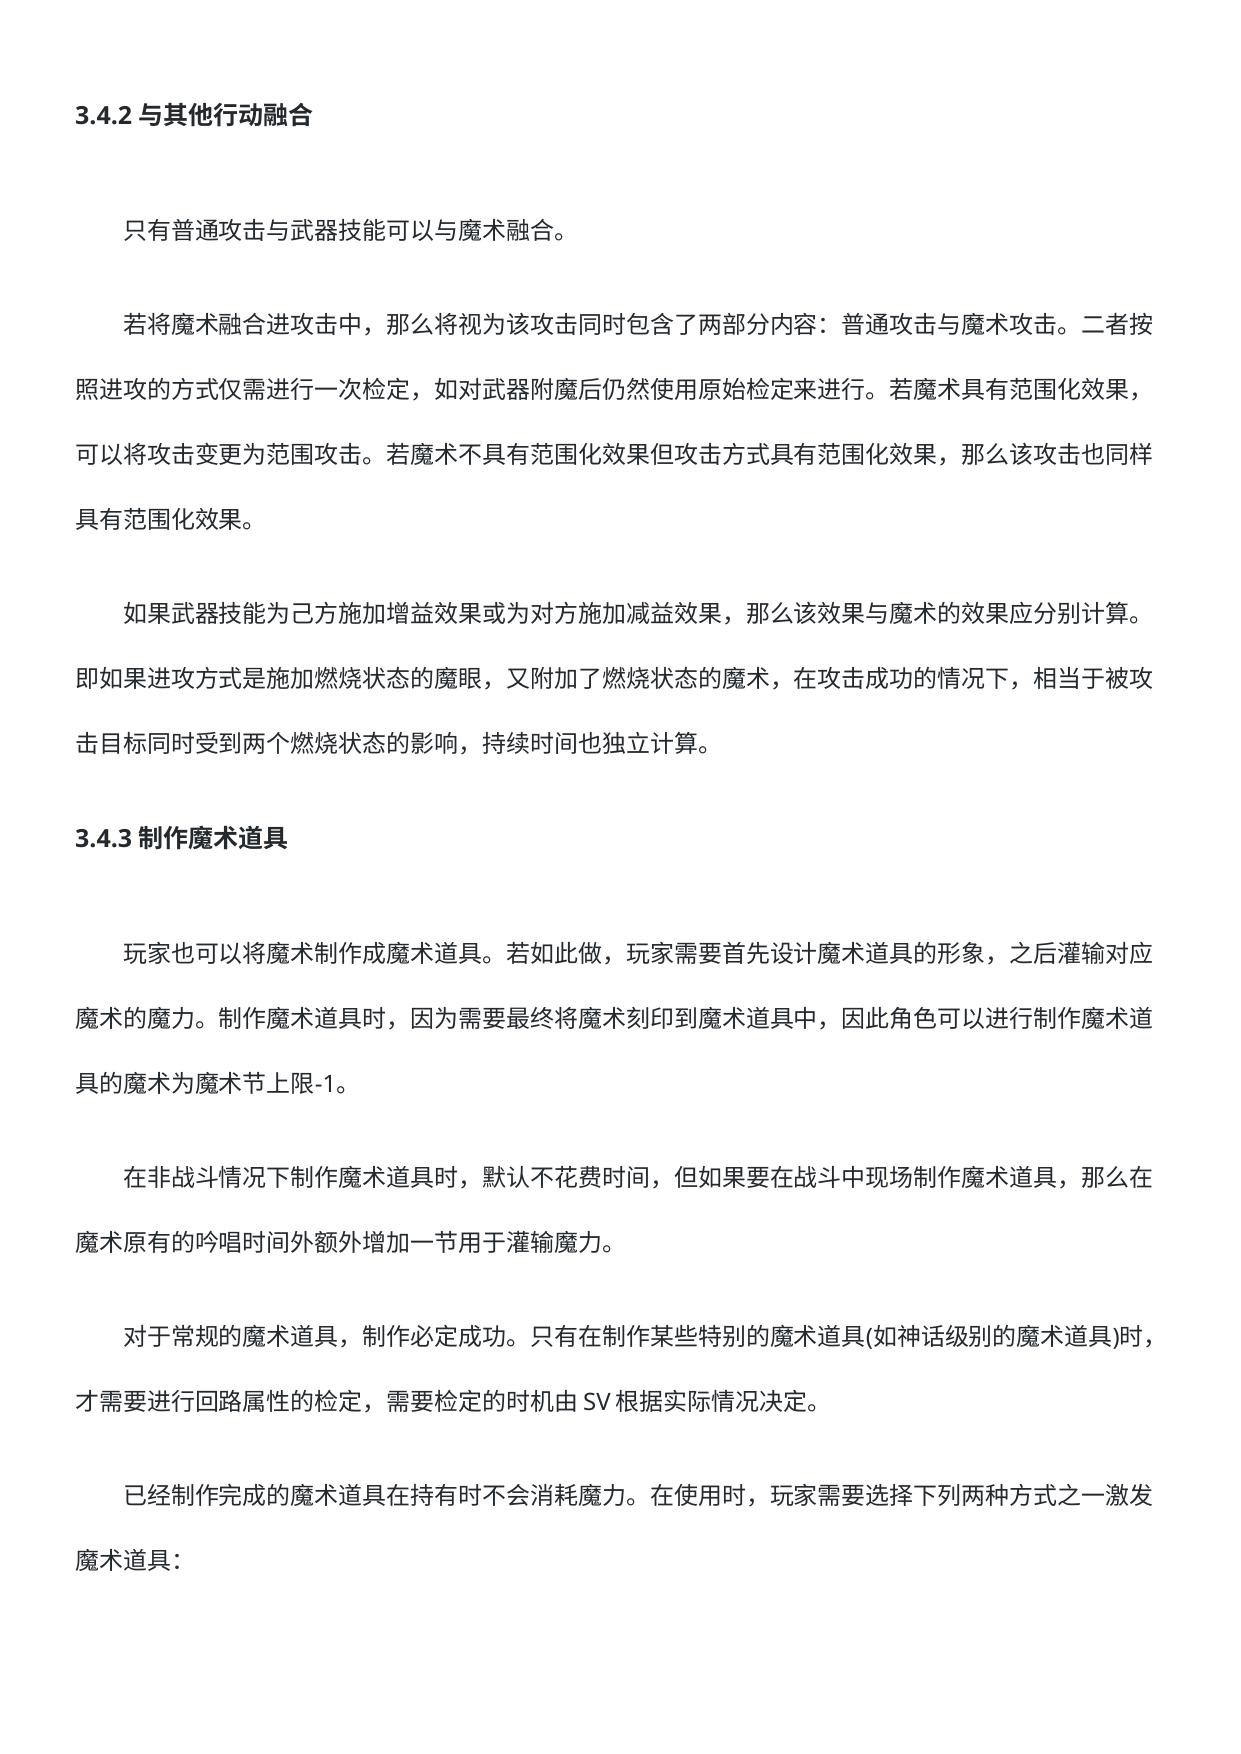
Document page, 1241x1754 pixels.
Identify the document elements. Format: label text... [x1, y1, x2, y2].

subtitle 3.4.2 与其他行动融合 [75, 81, 1165, 146]
text 若将魔术融合进攻击中，那么将视为该攻击同时包含了两部分内容：普通攻击与魔术攻击。二者按照进攻的方式仅需进行一次检定，如对武器附魔后仍然使用原始检定来进行。若魔术具有范围化效果，可以将攻击变更为范围攻击。若魔术不具有范围化效果但攻击方式具有范围化效果，那么该攻击也同样具有范围化效果。 [75, 290, 1165, 550]
text 玩家也可以将魔术制作成魔术道具。若如此做，玩家需要首先设计魔术道具的形象，之后灌输对应魔术的魔力。制作魔术道具时，因为需要最终将魔术刻印到魔术道具中，因此角色可以进行制作魔术道具的魔术为魔术节上限-1。 [75, 919, 1165, 1114]
subtitle 3.4.3 制作魔术道具 [75, 804, 1165, 869]
text 如果武器技能为己方施加增益效果或为对方施加减益效果，那么该效果与魔术的效果应分别计算。即如果进攻方式是施加燃烧状态的魔眼，又附加了燃烧状态的魔术，在攻击成功的情况下，相当于被攻击目标同时受到两个燃烧状态的影响，持续时间也独立计算。 [75, 579, 1165, 774]
text 在非战斗情况下制作魔术道具时，默认不花费时间，但如果要在战斗中现场制作魔术道具，那么在魔术原有的吟唱时间外额外增加一节用于灌输魔力。 [75, 1143, 1165, 1273]
text 已经制作完成的魔术道具在持有时不会消耗魔力。在使用时，玩家需要选择下列两种方式之一激发魔术道具： [75, 1462, 1165, 1592]
text 只有普通攻击与武器技能可以与魔术融合。 [75, 196, 1165, 261]
text 对于常规的魔术道具，制作必定成功。只有在制作某些特别的魔术道具(如神话级别的魔术道具)时，才需要进行回路属性的检定，需要检定的时机由SV根据实际情况决定。 [75, 1302, 1165, 1432]
